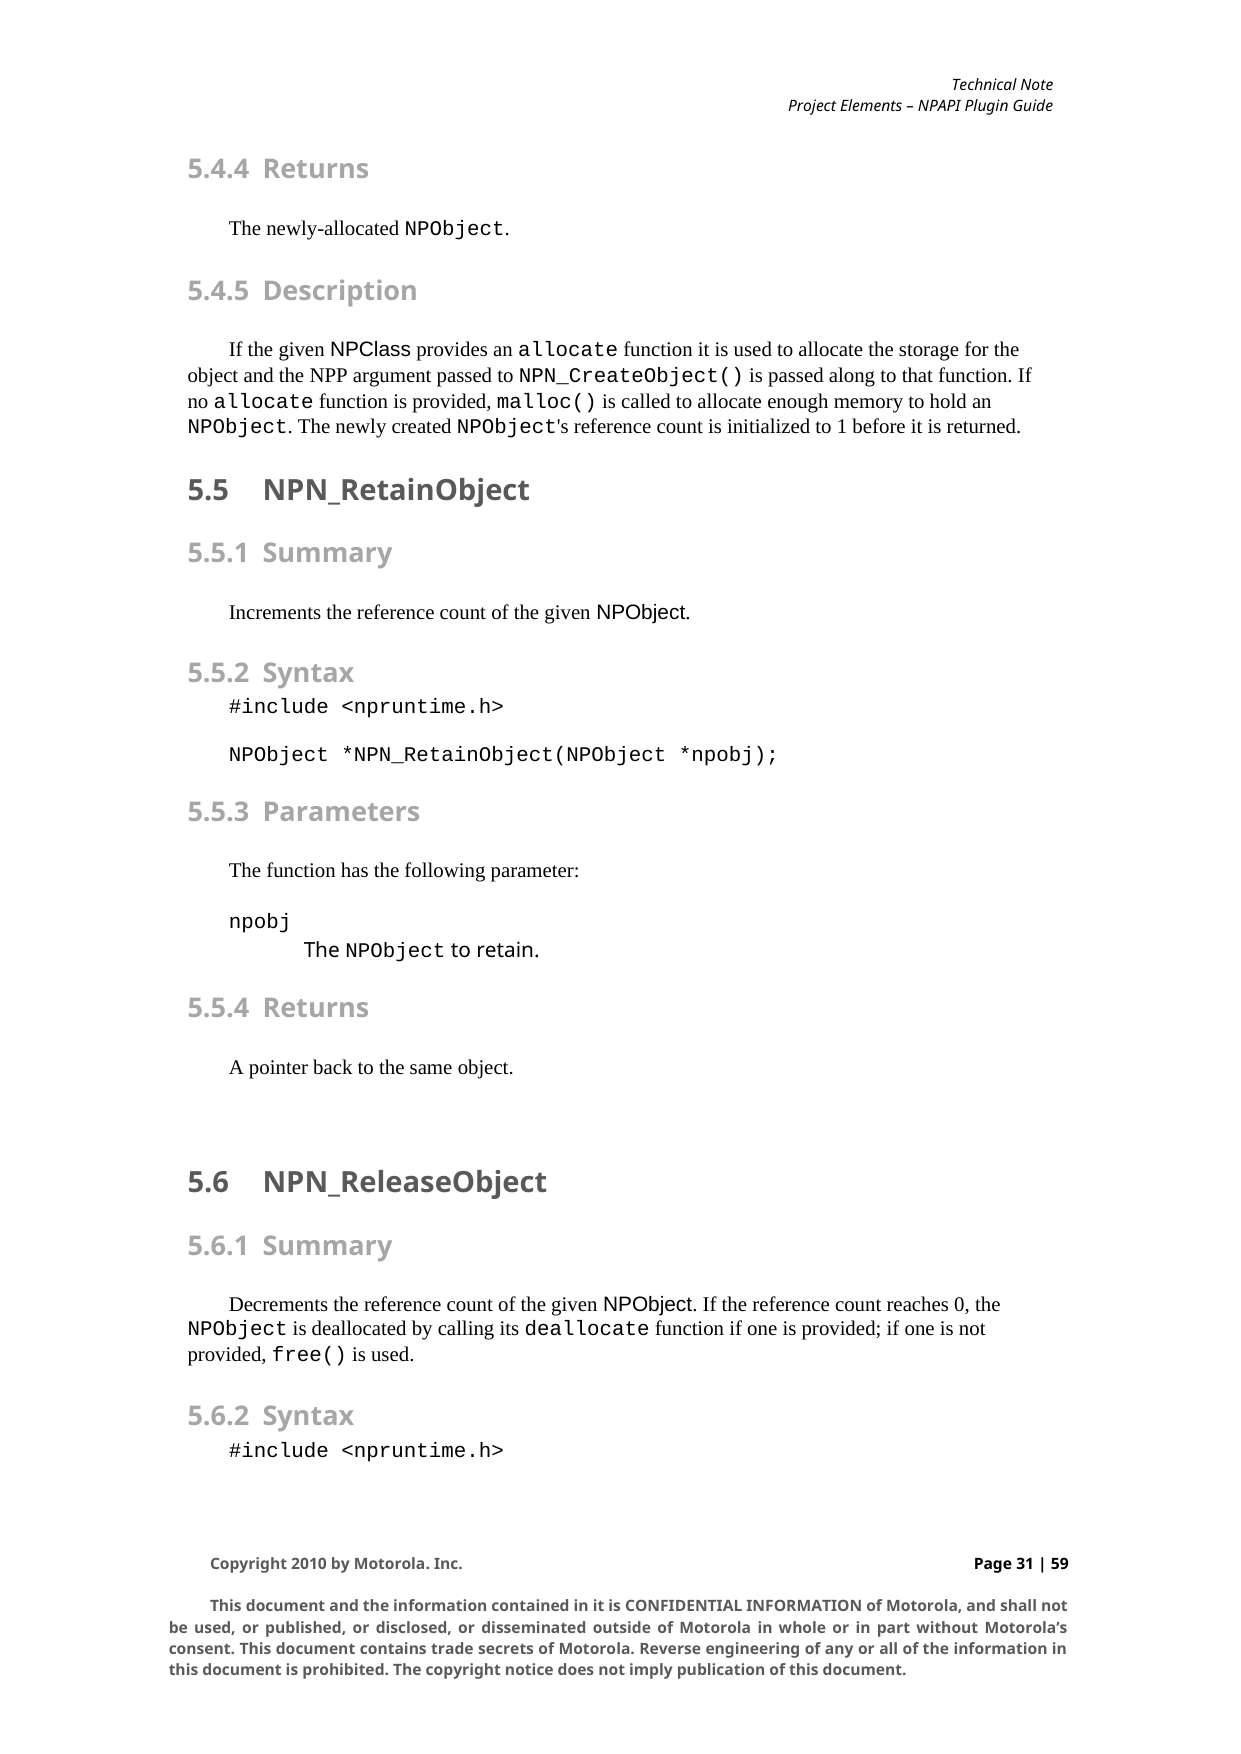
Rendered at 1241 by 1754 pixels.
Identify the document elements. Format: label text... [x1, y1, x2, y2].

subtitle Syntax [187, 653, 1053, 690]
text npobj [187, 912, 1053, 935]
subtitle Description [187, 271, 1053, 308]
text The newly-allocated NPObject. [187, 216, 1053, 242]
text #include <npruntime.h> [187, 1440, 1053, 1463]
subtitle Summary [187, 1226, 1053, 1263]
subtitle Returns [187, 150, 1053, 187]
subtitle NPN_RetainObject [187, 469, 1053, 509]
subtitle Parameters [187, 792, 1053, 829]
subtitle NPN_ReleaseObject [187, 1161, 1053, 1201]
text The NPObject to retain. [262, 935, 1053, 964]
text NPObject *NPN_RetainObject(NPObject *npobj); [187, 744, 1053, 767]
text Increments the reference count of the given NPObject. [187, 600, 1053, 624]
text #include <npruntime.h> [187, 696, 1053, 720]
subtitle Returns [187, 989, 1053, 1026]
text A pointer back to the same object. [187, 1055, 1053, 1079]
subtitle Summary [187, 534, 1053, 571]
text Decrements the reference count of the given NPObject. If the reference count reaches 0, the NPObject is deallocated by calling its deallocate function if one is provided; if one is not provided, free() is used. [187, 1292, 1053, 1368]
text If the given NPClass provides an allocate function it is used to allocate the storage for the object and the NPP argument passed to NPN_CreateObject() is passed along to that function. If no allocate function is provided, malloc() is called to allocate enough memory to hold an NPObject. The newly created NPObject's reference count is initialized to 1 before it is returned. [187, 337, 1053, 440]
text The function has the following parameter: [187, 858, 1053, 882]
subtitle Syntax [187, 1397, 1053, 1434]
